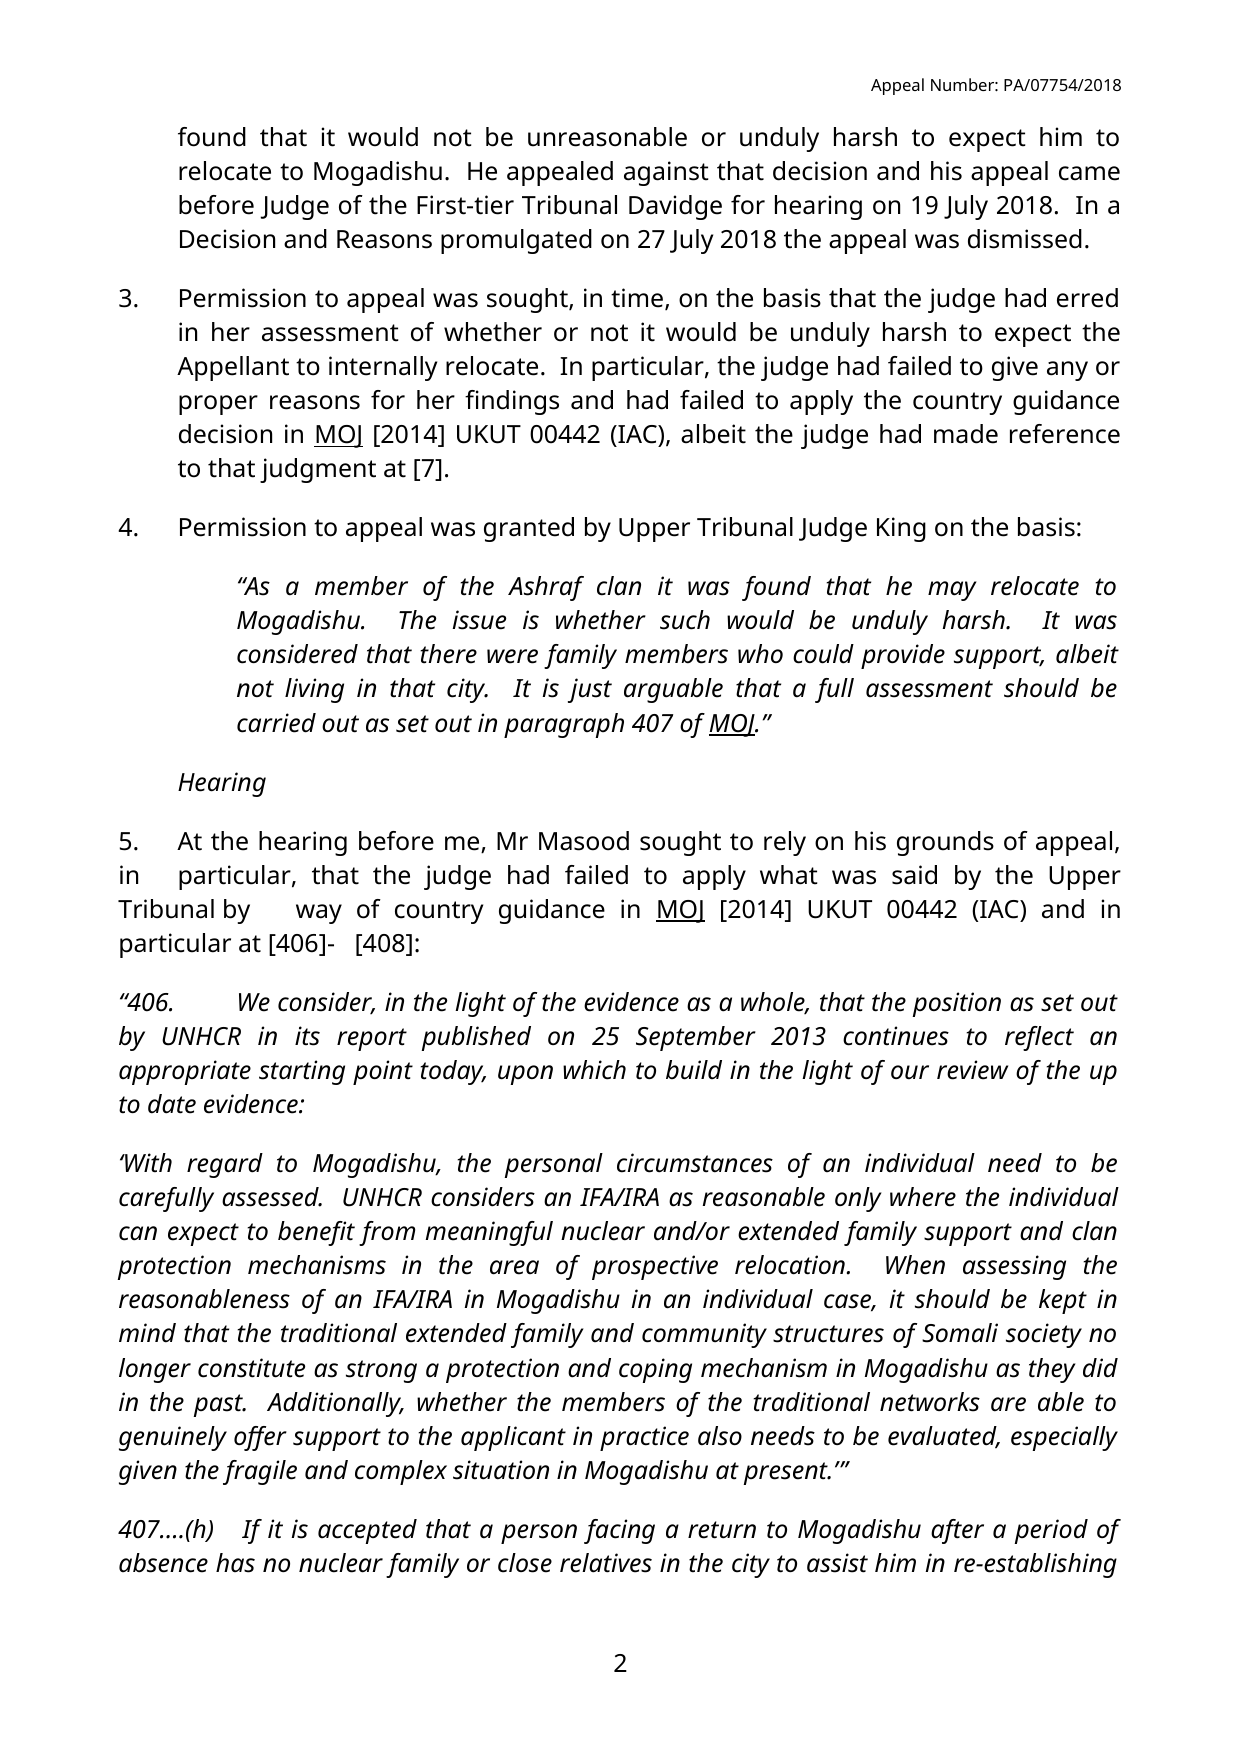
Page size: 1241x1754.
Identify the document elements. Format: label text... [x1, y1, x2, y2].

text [118, 119, 1122, 256]
text “406. We consider, in the light of the evidence as a whole, that the position as set out by UNHCR in its report published on 25 September 2013 continues to reflect an appropriate starting point today, upon which to build in the light of our review of the up to date evidence: [118, 984, 1122, 1121]
text Permission to appeal was sought, in time, on the basis that the judge had erred in her assessment of whether or not it would be unduly harsh to expect the Appellant to internally relocate. In particular, the judge had failed to give any or proper reasons for her findings and had failed to apply the country guidance decision in MOJ [2014] UKUT 00442 (IAC), albeit the judge had made reference to that judgment at [7]. [118, 281, 1122, 485]
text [118, 1511, 1122, 1579]
text ‘With regard to Mogadishu, the personal circumstances of an individual need to be carefully assessed. UNHCR considers an IFA/IRA as reasonable only where the individual can expect to benefit from meaningful nuclear and/or extended family support and clan protection mechanisms in the area of prospective relocation. When assessing the reasonableness of an IFA/IRA in Mogadishu in an individual case, it should be kept in mind that the traditional extended family and community structures of Somali society no longer constitute as strong a protection and coping mechanism in Mogadishu as they did in the past. Additionally, whether the members of the traditional networks are able to genuinely offer support to the applicant in practice also needs to be evaluated, especially given the fragile and complex situation in Mogadishu at present.’” [118, 1146, 1122, 1486]
text “As a member of the Ashraf clan it was found that he may relocate to Mogadishu. The issue is whether such would be unduly harsh. It was considered that there were family members who could provide support, albeit not living in that city. It is just arguable that a full assessment should be carried out as set out in paragraph 407 of MOJ.” [236, 569, 1122, 739]
list 5. At the hearing before me, Mr Masood sought to rely on his grounds of appeal, in particular, that the judge had failed to apply what was said by the Upper Tribunal by way of country guidance in MOJ [2014] UKUT 00442 (IAC) and in particular at [406]- [408]: [118, 823, 1122, 959]
text Permission to appeal was granted by Upper Tribunal Judge King on the basis: [118, 510, 1122, 544]
list Hearing [118, 764, 1122, 798]
